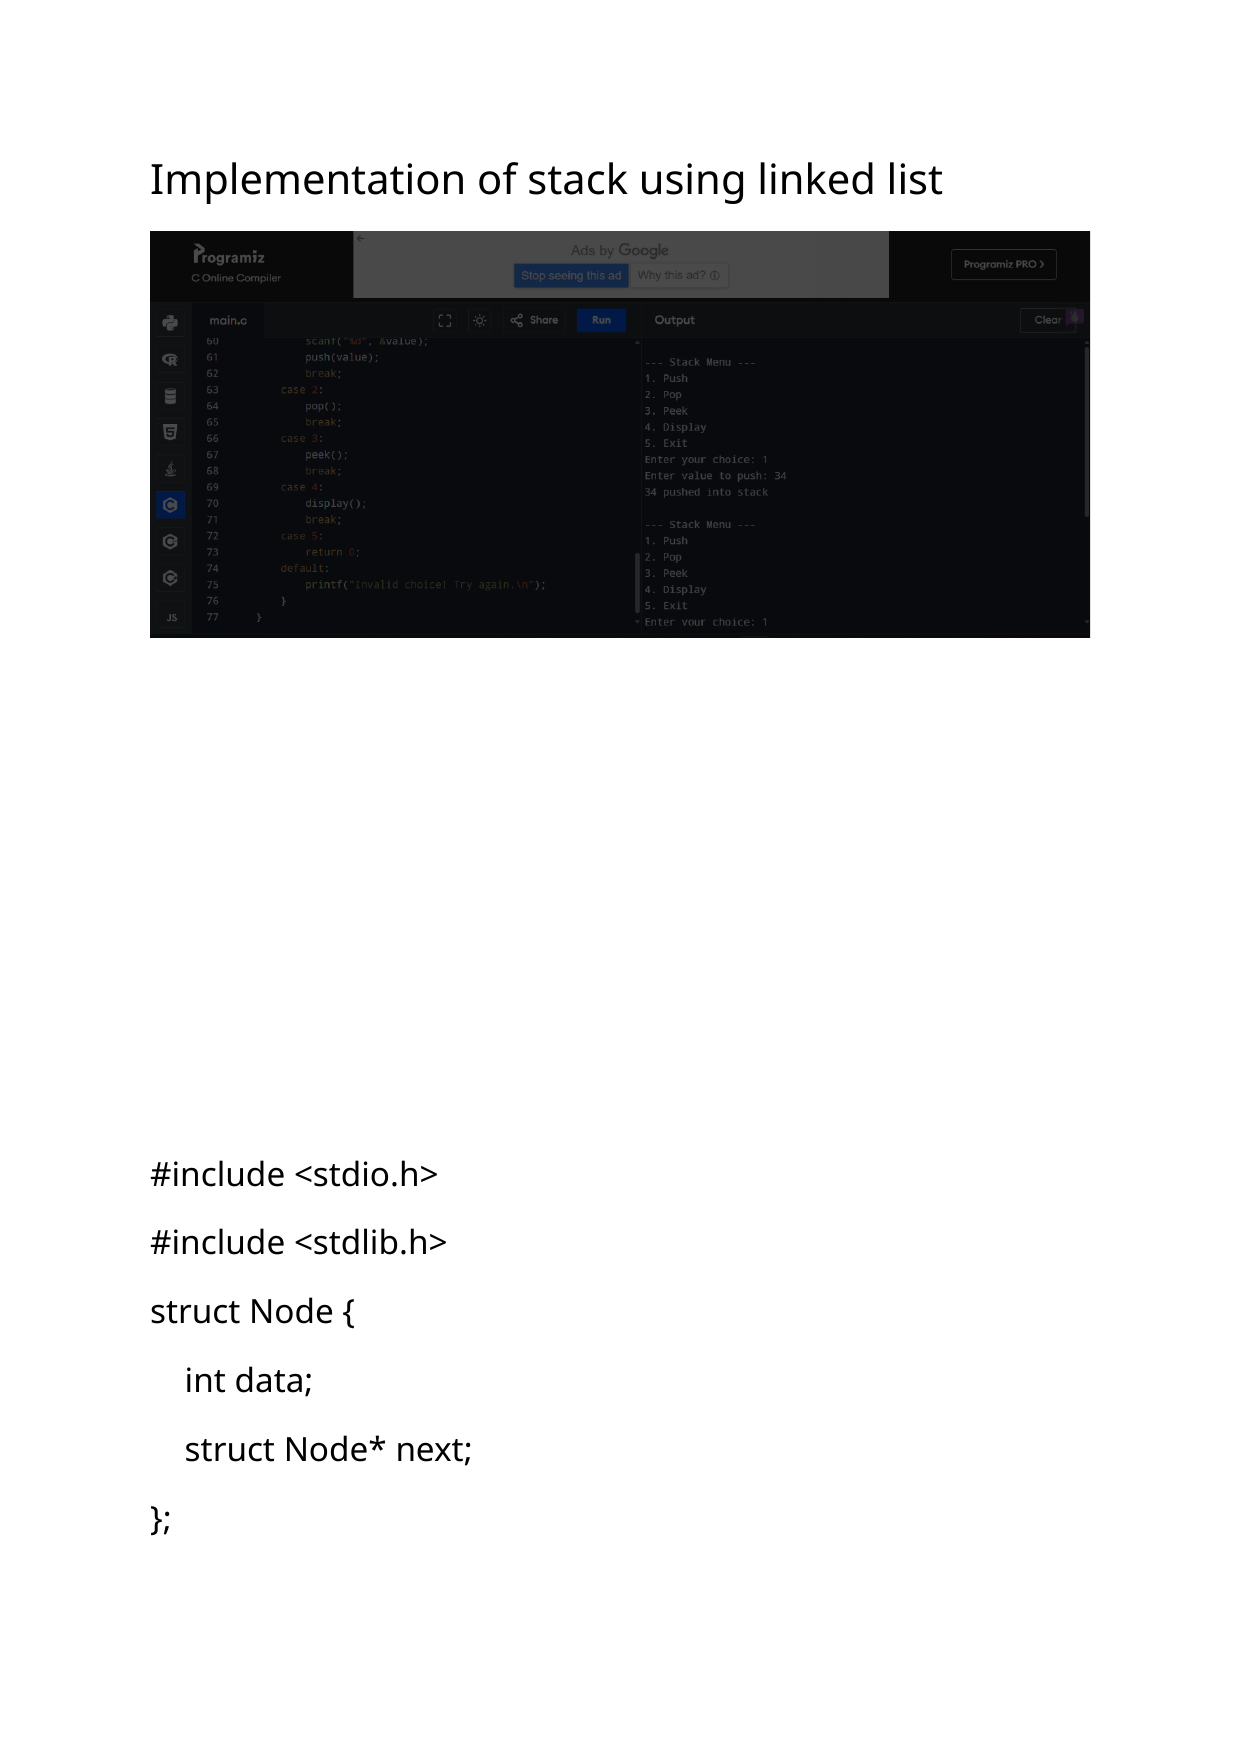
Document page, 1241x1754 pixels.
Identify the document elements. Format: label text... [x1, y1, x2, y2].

text struct Node { [150, 1288, 1090, 1333]
text #include <stdlib.h> [150, 1219, 1090, 1264]
text int data; [150, 1357, 1090, 1402]
text }; [150, 1494, 1090, 1540]
text struct Node* next; [150, 1426, 1090, 1471]
text Implementation of stack using linked list [150, 150, 1090, 207]
picture [150, 231, 1091, 638]
text #include <stdio.h> [150, 1150, 1090, 1196]
